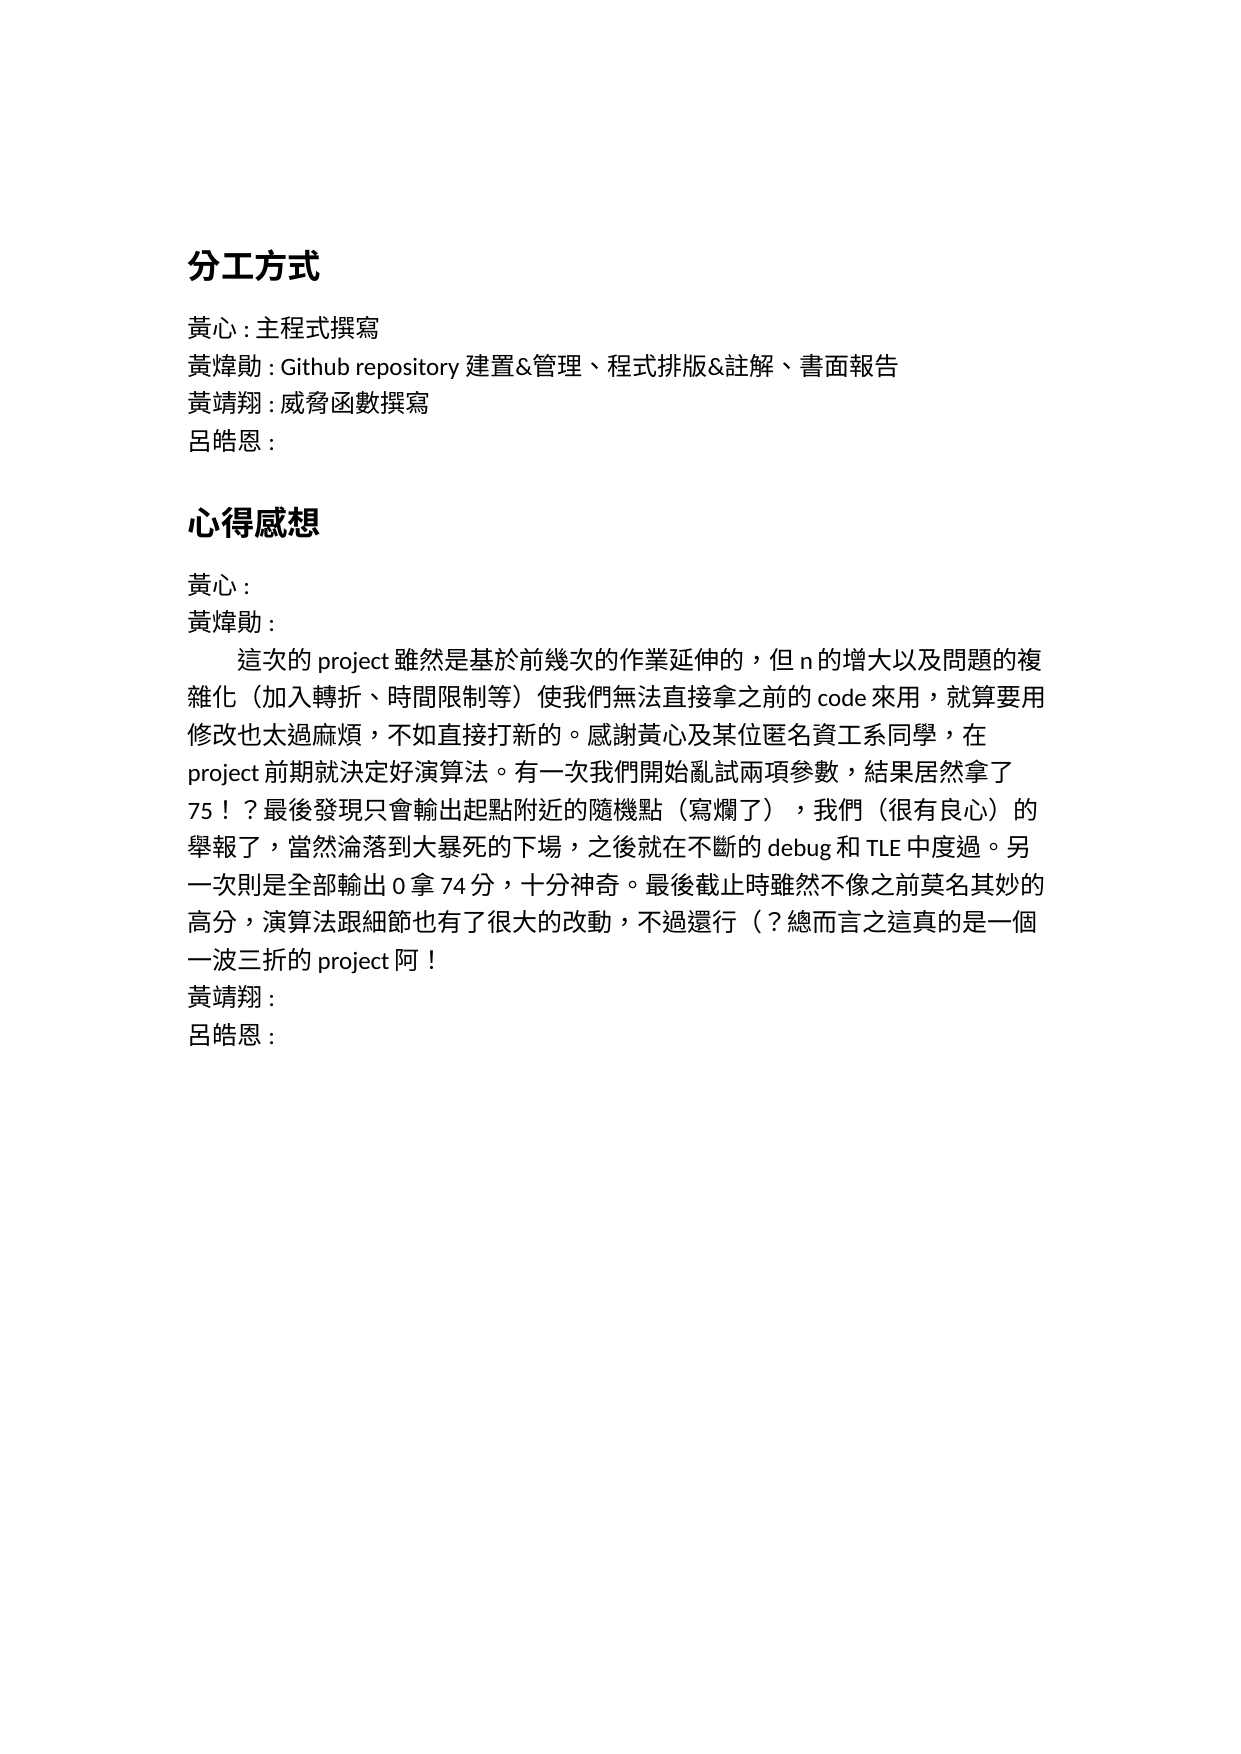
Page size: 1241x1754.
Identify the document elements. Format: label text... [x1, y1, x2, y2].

text 黃靖翔 : 威脅函數撰寫 [187, 383, 1053, 421]
text 黃心 : [187, 564, 1053, 602]
text 黃煒勛 : [187, 602, 1053, 639]
text 這次的project雖然是基於前幾次的作業延伸的，但n的增大以及問題的複雜化（加入轉折、時間限制等）使我們無法直接拿之前的code來用，就算要用修改也太過麻煩，不如直接打新的。感謝黃心及某位匿名資工系同學，在project前期就決定好演算法。有一次我們開始亂試兩項參數，結果居然拿了75！？最後發現只會輸出起點附近的隨機點（寫爛了），我們（很有良心）的舉報了，當然淪落到大暴死的下場，之後就在不斷的debug和TLE中度過。另一次則是全部輸出0拿74分，十分神奇。最後截止時雖然不像之前莫名其妙的高分，演算法跟細節也有了很大的改動，不過還行（？總而言之這真的是一個一波三折的project阿！ [187, 639, 1053, 977]
text 黃心 : 主程式撰寫 [187, 308, 1053, 346]
text 呂皓恩 : [187, 1014, 1053, 1052]
text 呂皓恩 : [187, 421, 1053, 458]
title 分工方式 [187, 227, 1053, 302]
text 黃靖翔 : [187, 977, 1053, 1014]
title 心得感想 [187, 483, 1053, 558]
text 黃煒勛 : Github repository 建置&管理、程式排版&註解、書面報告 [187, 346, 1053, 383]
